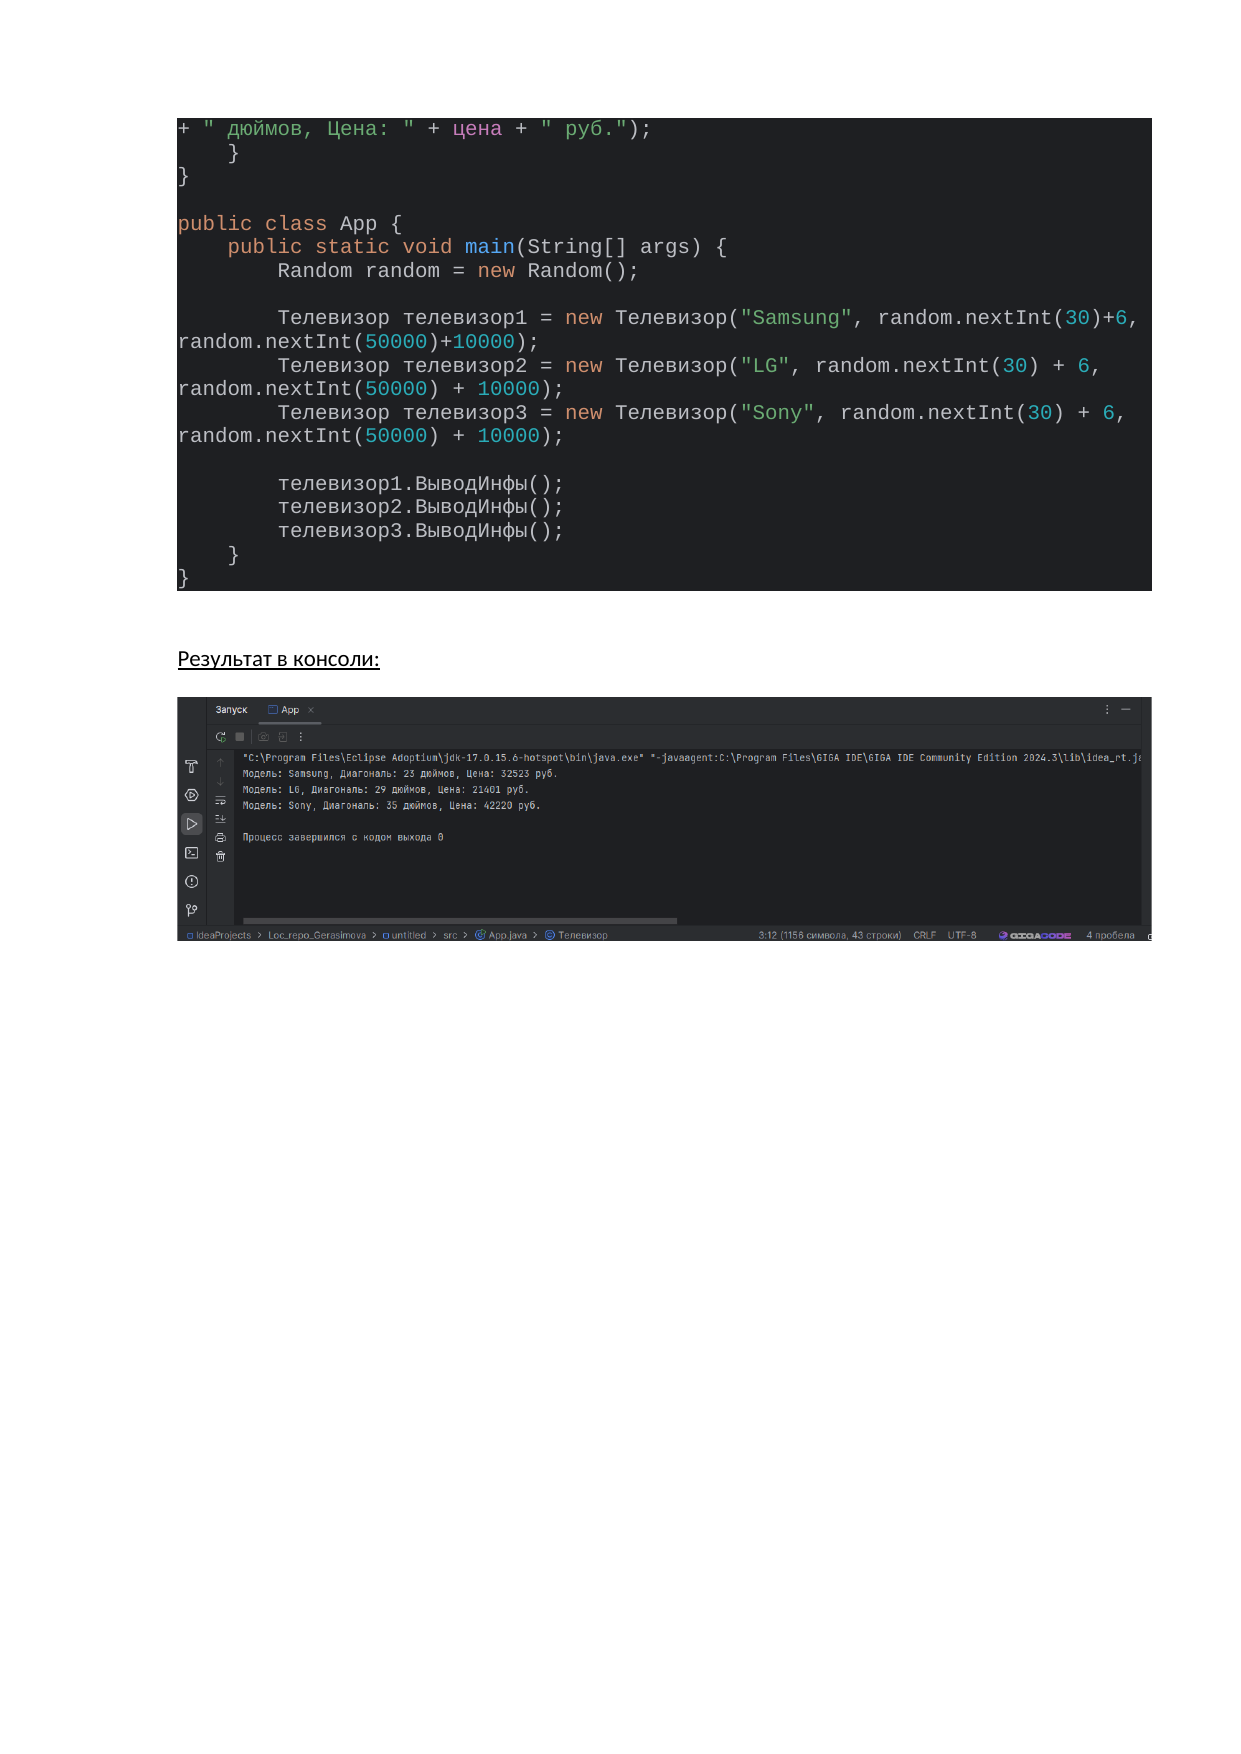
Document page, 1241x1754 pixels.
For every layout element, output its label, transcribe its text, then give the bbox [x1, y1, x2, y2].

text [177, 118, 1152, 591]
picture [177, 697, 1152, 941]
text Результат в консоли: [177, 644, 1152, 672]
